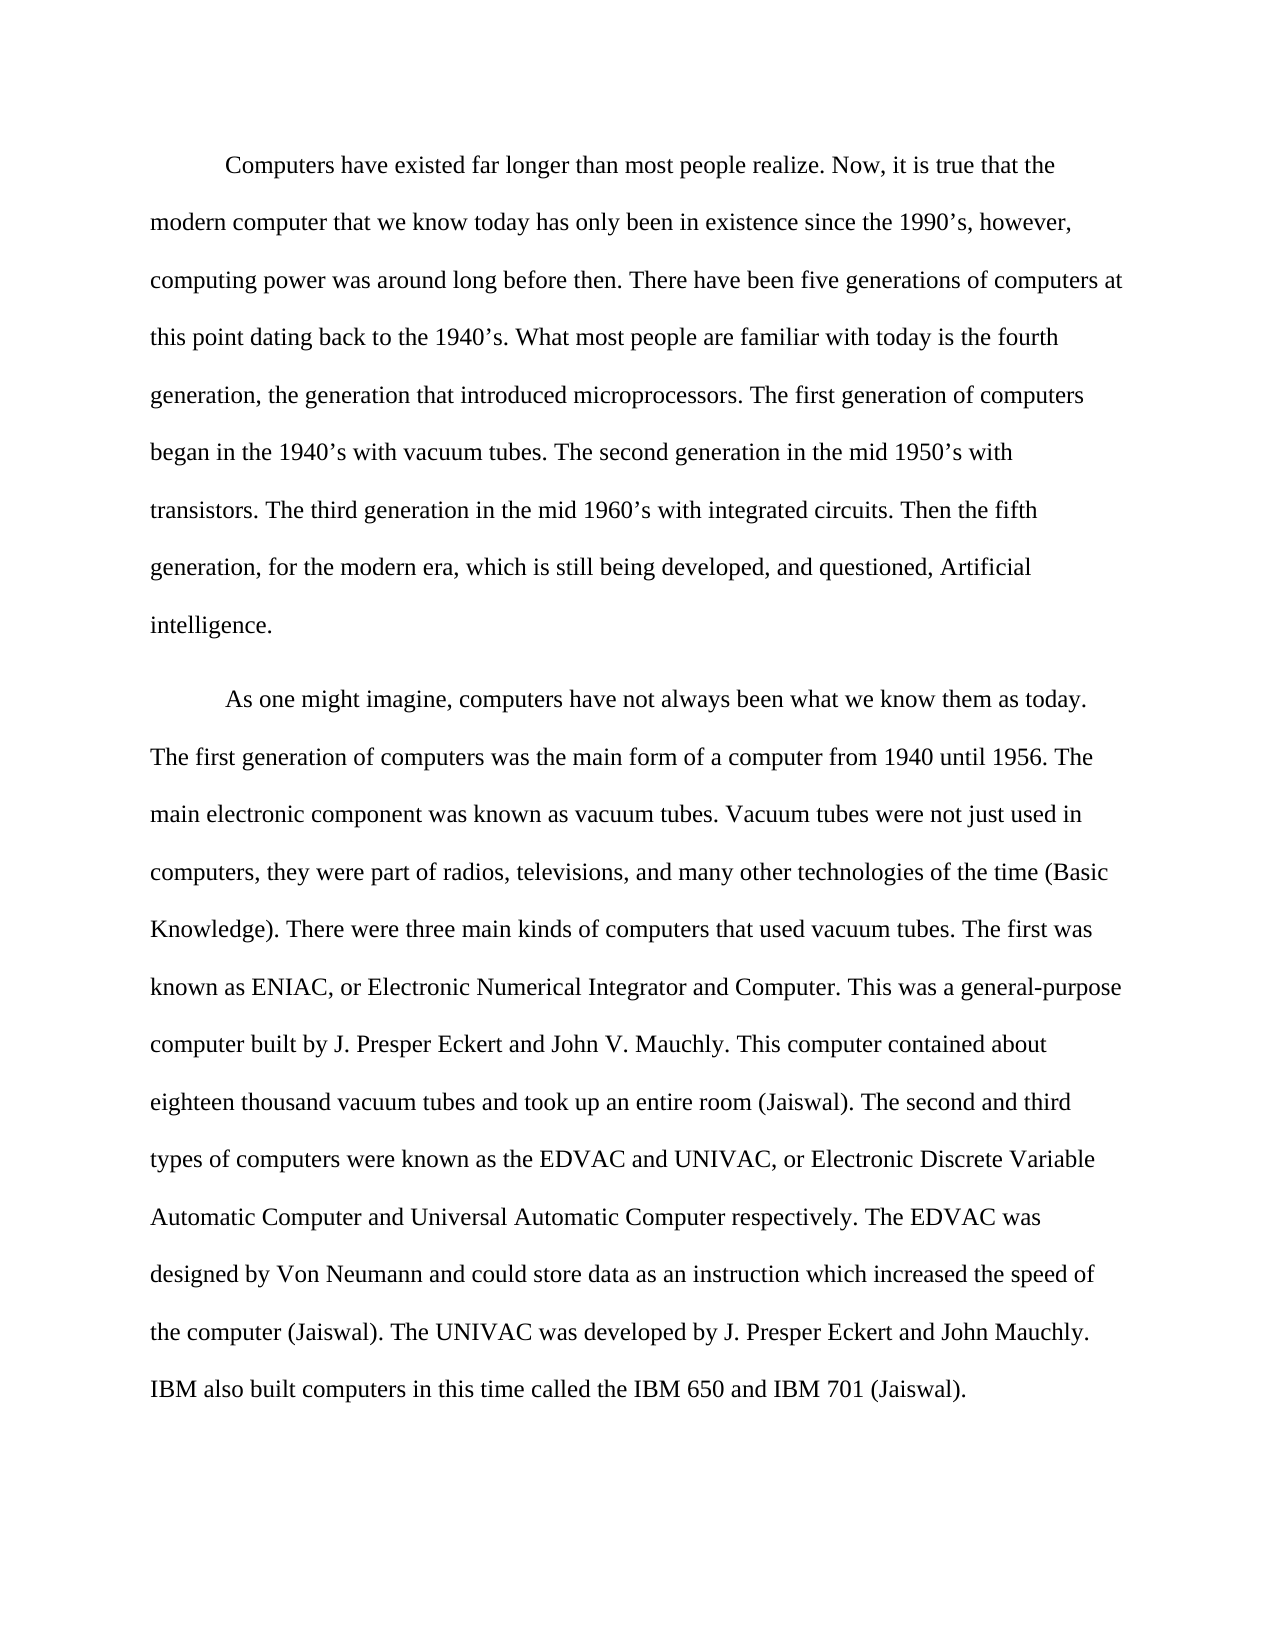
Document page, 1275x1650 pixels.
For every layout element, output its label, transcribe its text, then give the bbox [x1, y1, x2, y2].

text Computers have existed far longer than most people realize. Now, it is true that the modern computer that we know today has only been in existence since the 1990’s, however, computing power was around long before then. There have been five generations of computers at this point dating back to the 1940’s. What most people are familiar with today is the fourth generation, the generation that introduced microprocessors. The first generation of computers began in the 1940’s with vacuum tubes. The second generation in the mid 1950’s with transistors. The third generation in the mid 1960’s with integrated circuits. Then the fifth generation, for the modern era, which is still being developed, and questioned, Artificial intelligence. [150, 150, 1125, 639]
text As one might imagine, computers have not always been what we know them as today. The first generation of computers was the main form of a computer from 1940 until 1956. The main electronic component was known as vacuum tubes. Vacuum tubes were not just used in computers, they were part of radios, televisions, and many other technologies of the time (Basic Knowledge). There were three main kinds of computers that used vacuum tubes. The first was known as ENIAC, or Electronic Numerical Integrator and Computer. This was a general-purpose computer built by J. Presper Eckert and John V. Mauchly. This computer contained about eighteen thousand vacuum tubes and took up an entire room (Jaiswal). The second and third types of computers were known as the EDVAC and UNIVAC, or Electronic Discrete Variable Automatic Computer and Universal Automatic Computer respectively. The EDVAC was designed by Von Neumann and could store data as an instruction which increased the speed of the computer (Jaiswal). The UNIVAC was developed by J. Presper Eckert and John Mauchly. IBM also built computers in this time called the IBM 650 and IBM 701 (Jaiswal). [150, 684, 1125, 1403]
